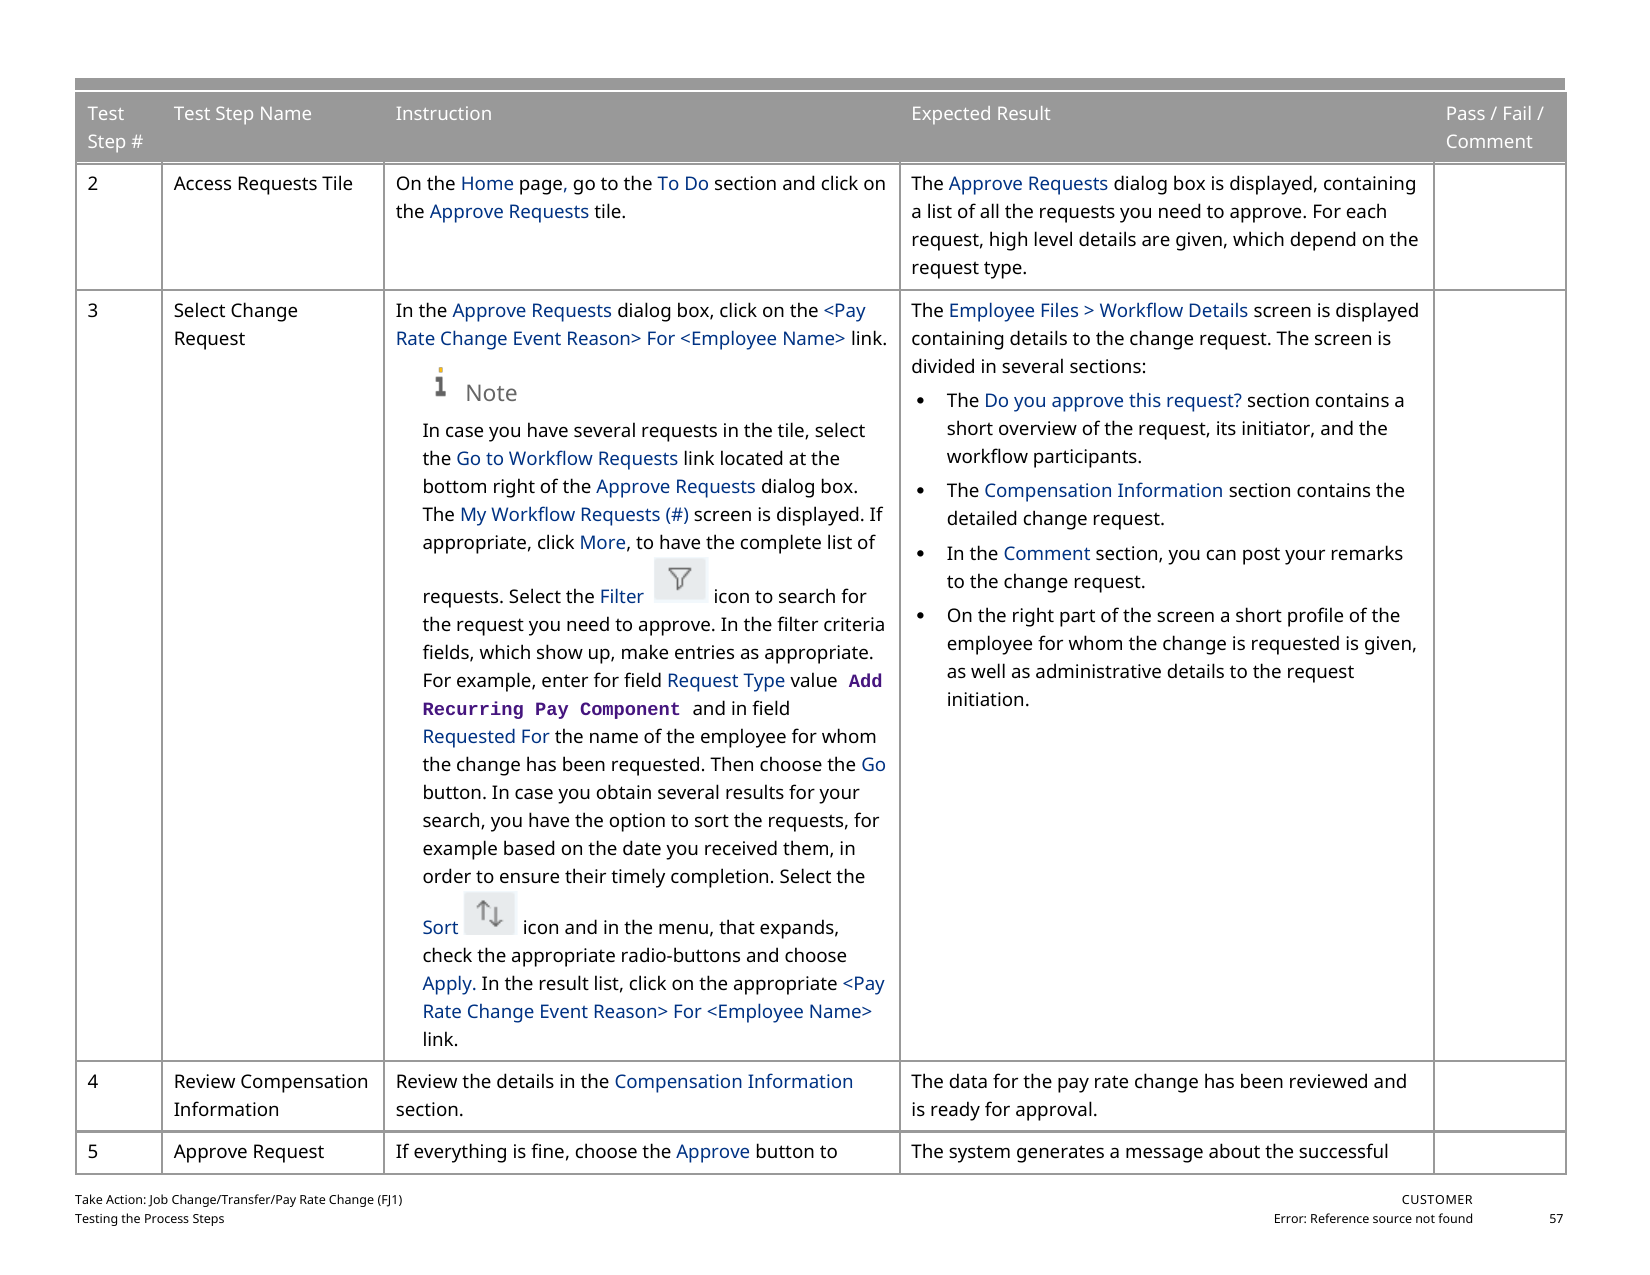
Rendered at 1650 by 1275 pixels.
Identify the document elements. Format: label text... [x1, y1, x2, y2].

table_cell 4 [77, 1062, 161, 1130]
table_cell In the Approve Requests dialog box, click on the <Pay Rate Change Event Reason> For <Employee Name> link. Note In case you have several requests in the tile, select the Go to Workflow Requests link located at the bottom right of the Approve Requests dialog box. The My Workflow Requests (#) screen is displayed. If appropriate, click More, to have the complete list of requests. Select the Filter icon to search for the request you need to approve. In the filter criteria fields, which show up, make entries as appropriate. For example, enter for field Request Type value Add Recurring Pay Component and in field Requested For the name of the employee for whom the change has been requested. Then choose the Go button. In case you obtain several results for your search, you have the option to sort the requests, for example based on the date you received them, in order to ensure their timely completion. Select the Sort icon and in the menu, that expands, check the appropriate radio-buttons and choose Apply. In the result list, click on the appropriate <Pay Rate Change Event Reason> For <Employee Name> link. [385, 291, 899, 1060]
table_cell 2 [77, 165, 161, 289]
table_cell [1435, 165, 1565, 289]
table_cell Review Compensation Information [163, 1062, 383, 1130]
table_cell Approve Request [163, 1133, 383, 1173]
table_cell 5 [77, 1133, 161, 1173]
table_cell Review the details in the Compensation Information section. [385, 1062, 899, 1130]
picture [463, 891, 518, 935]
picture [653, 557, 709, 603]
table_header Test Step # [77, 94, 161, 162]
table_header Instruction [385, 94, 899, 162]
table_cell [1435, 1133, 1565, 1173]
table_cell The Employee Files > Workflow Details screen is displayed containing details to the change request. The screen is divided in several sections: The Do you approve this request? section contains a short overview of the request, its initiator, and the workflow participants. The Compensation Information section contains the detailed change request. In the Comment section, you can post your remarks to the change request. On the right part of the screen a short profile of the employee for whom the change is requested is given, as well as administrative details to the request initiation. [901, 291, 1433, 1060]
table_header Pass / Fail / Comment [1435, 94, 1565, 162]
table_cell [901, 1133, 1433, 1173]
picture [422, 363, 460, 401]
table_cell The data for the pay rate change has been reviewed and is ready for approval. [901, 1062, 1433, 1130]
table_header Expected Result [901, 94, 1433, 162]
table_cell [1435, 291, 1565, 1060]
table_cell [1435, 1062, 1565, 1130]
table_header Test Step Name [163, 94, 383, 162]
table_cell Access Requests Tile [163, 165, 383, 289]
table_cell On the Home page, go to the To Do section and click on the Approve Requests tile. [385, 165, 899, 289]
table_cell The Approve Requests dialog box is displayed, containing a list of all the requests you need to approve. For each request, high level details are given, which depend on the request type. [901, 165, 1433, 289]
table_cell 3 [77, 291, 161, 1060]
table_cell Select Change Request [163, 291, 383, 1060]
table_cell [385, 1133, 899, 1173]
